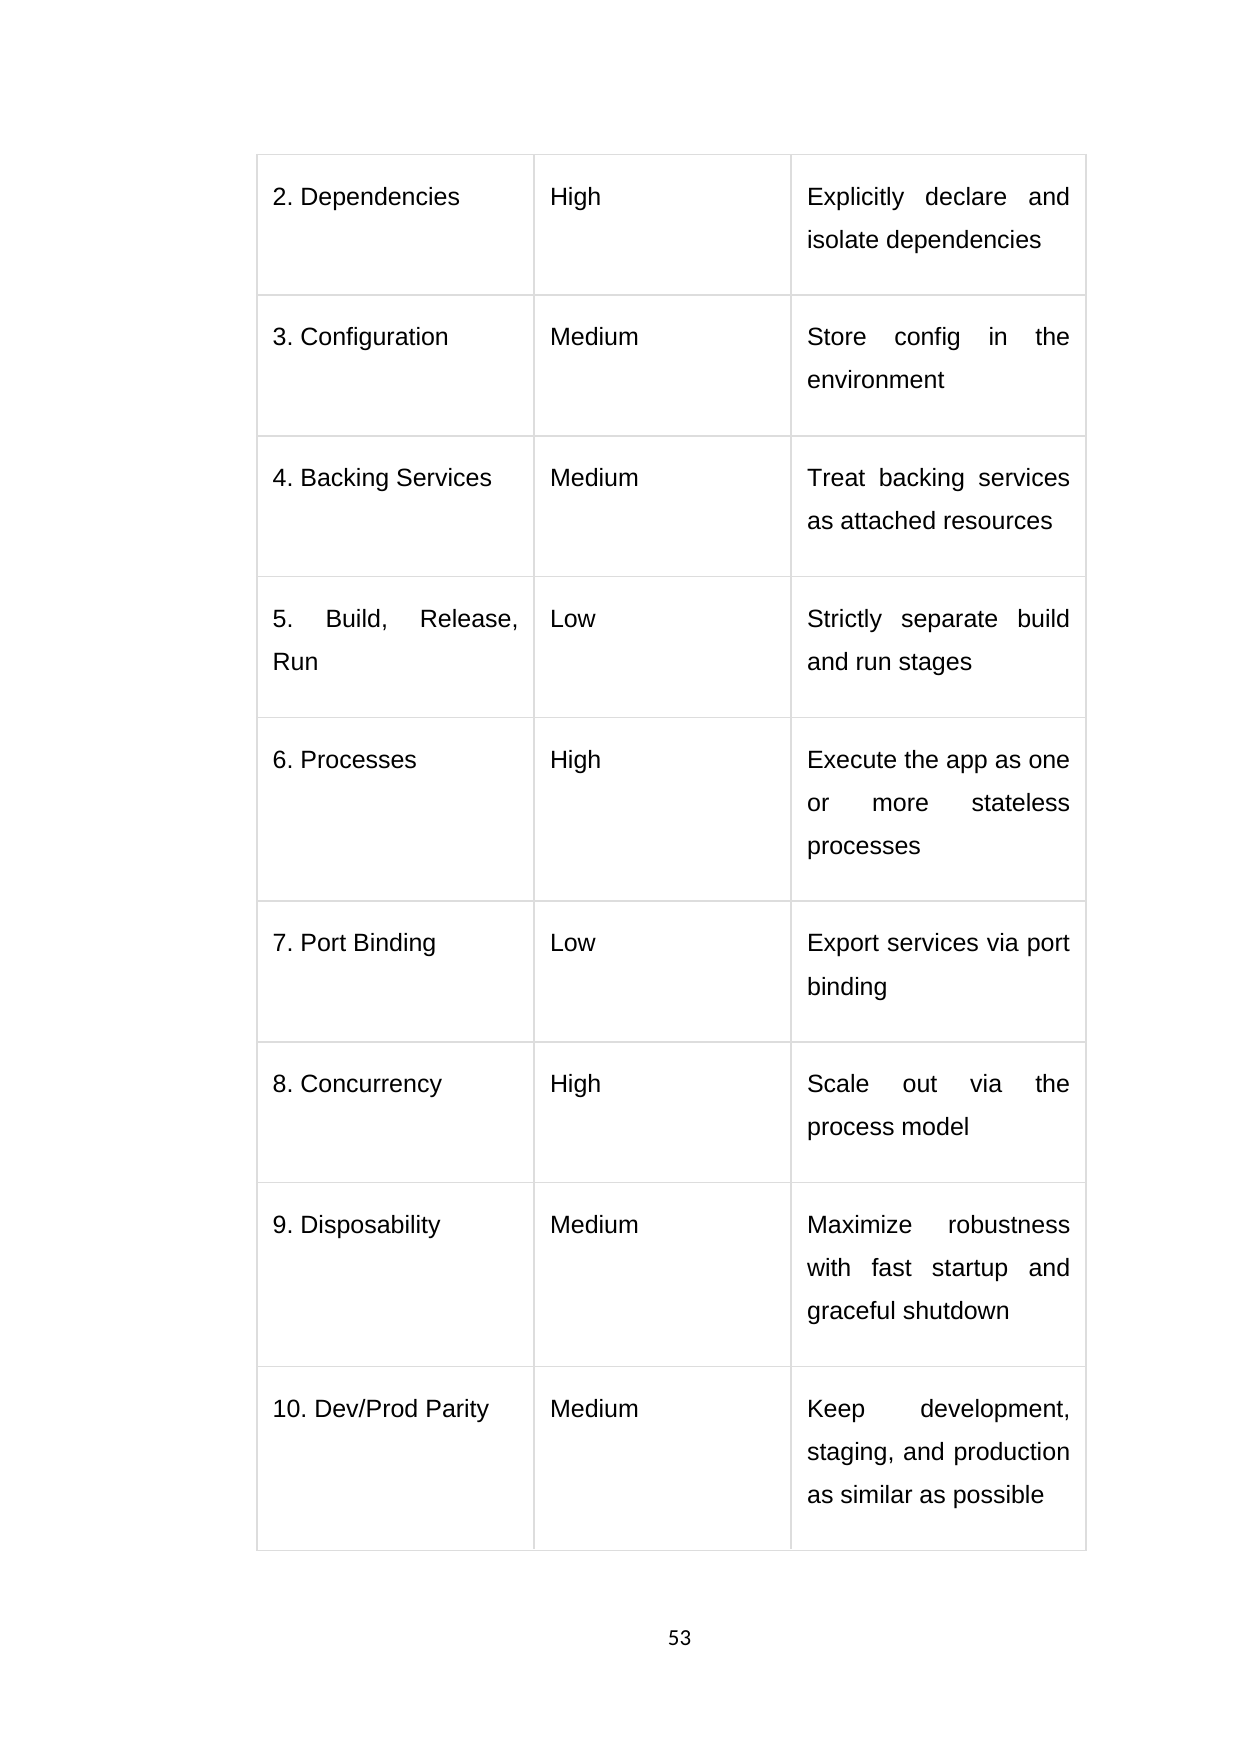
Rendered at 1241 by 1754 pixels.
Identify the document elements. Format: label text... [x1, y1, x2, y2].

table_cell 6. Processes [258, 718, 533, 900]
table_cell Store config in the environment [792, 296, 1085, 435]
table_cell Execute the app as one or more stateless processes [792, 718, 1085, 900]
table_cell Medium [535, 1183, 790, 1366]
table_cell Medium [535, 296, 790, 435]
table_cell 4. Backing Services [258, 437, 533, 576]
table_cell High [535, 1043, 790, 1182]
table_cell Maximize robustness with fast startup and graceful shutdown [792, 1183, 1085, 1366]
table_cell Medium [535, 437, 790, 576]
table_cell 10. Dev/Prod Parity [258, 1367, 533, 1549]
table_cell Export services via port binding [792, 902, 1085, 1041]
table_cell Keep development, staging, and production as similar as possible [792, 1367, 1085, 1549]
table_cell High [535, 718, 790, 900]
table_cell Medium [535, 1367, 790, 1549]
table_cell Scale out via the process model [792, 1043, 1085, 1182]
table_cell Explicitly declare and isolate dependencies [792, 155, 1085, 294]
table_cell 8. Concurrency [258, 1043, 533, 1182]
table_cell Strictly separate build and run stages [792, 577, 1085, 716]
table_cell Low [535, 902, 790, 1041]
table_cell 7. Port Binding [258, 902, 533, 1041]
table_cell 3. Configuration [258, 296, 533, 435]
table_cell Treat backing services as attached resources [792, 437, 1085, 576]
table_cell High [535, 155, 790, 294]
table_cell 2. Dependencies [258, 155, 533, 294]
table_cell Low [535, 577, 790, 716]
table_cell 5. Build, Release, Run [258, 577, 533, 716]
table_cell 9. Disposability [258, 1183, 533, 1366]
